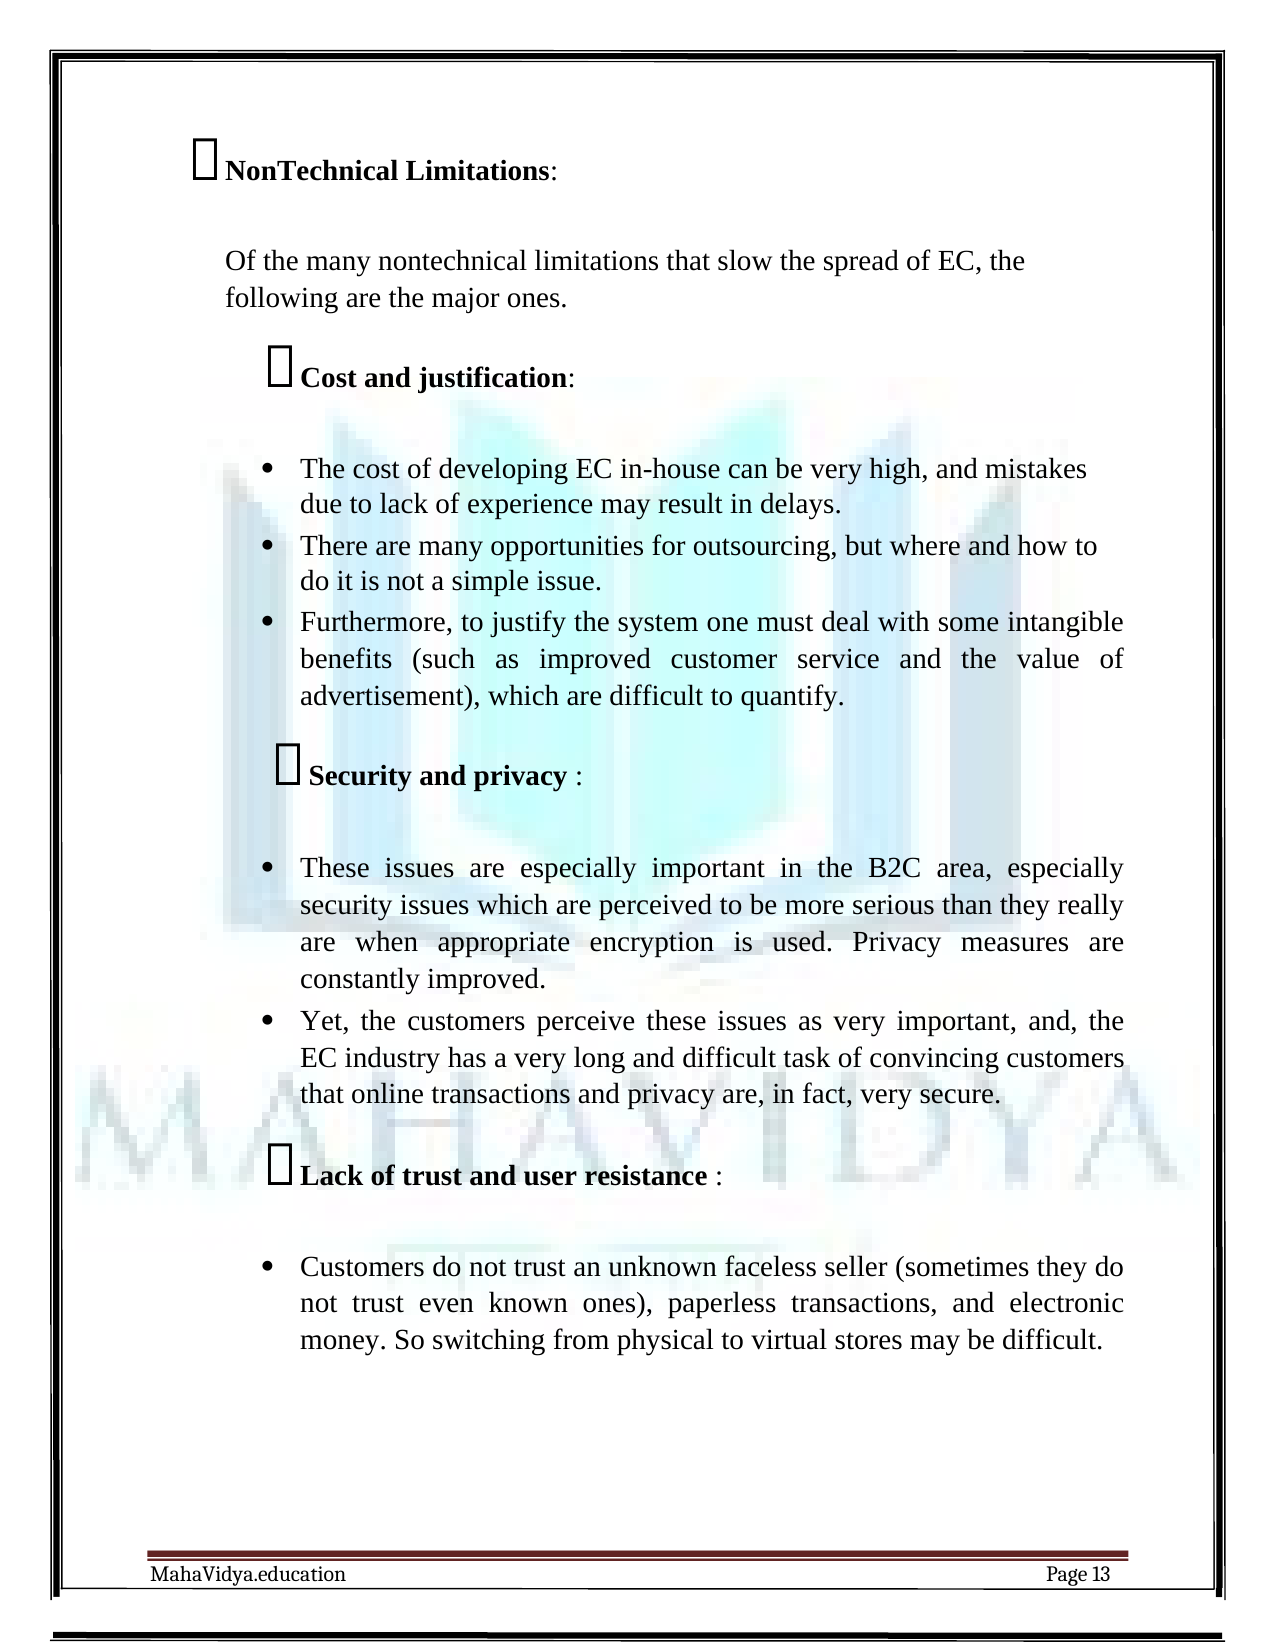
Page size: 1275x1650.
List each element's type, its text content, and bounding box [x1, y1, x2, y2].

list Lack of trust and user resistance : [262, 1123, 1125, 1202]
list The cost of developing EC in-house can be very high, and mistakes due to lack of experience may result in delays. [262, 452, 1125, 520]
picture [75, 377, 1200, 1331]
text Of the many nontechnical limitations that slow the spread of EC, the following are the major ones. [225, 243, 1125, 313]
list These issues are especially important in the B2C area, especially security issues which are perceived to be more serious than they really are when appropriate encryption is used. Privacy measures are constantly improved. [262, 850, 1125, 995]
list There are many opportunities for outsourcing, but where and how to do it is not a simple issue. [262, 528, 1125, 597]
list NonTechnical Limitations: [187, 118, 1125, 197]
list Yet, the customers perceive these issues as very important, and, the EC industry has a very long and difficult task of convincing customers that online transactions and privacy are, in fact, very secure. [262, 1003, 1125, 1110]
list Cost and justification: [262, 325, 1125, 404]
list Customers do not trust an unknown faceless seller (sometimes they do not trust even known ones), paperless transactions, and electronic money. So switching from physical to virtual stores may be difficult. [262, 1249, 1125, 1356]
list Security and privacy : [270, 723, 1125, 803]
list Furthermore, to justify the system one must deal with some intangible benefits (such as improved customer service and the value of advertisement), which are difficult to quantify. [262, 604, 1125, 711]
picture [147, 1550, 1129, 1557]
text MahaVidya.education Page 13 [150, 1562, 1125, 1587]
